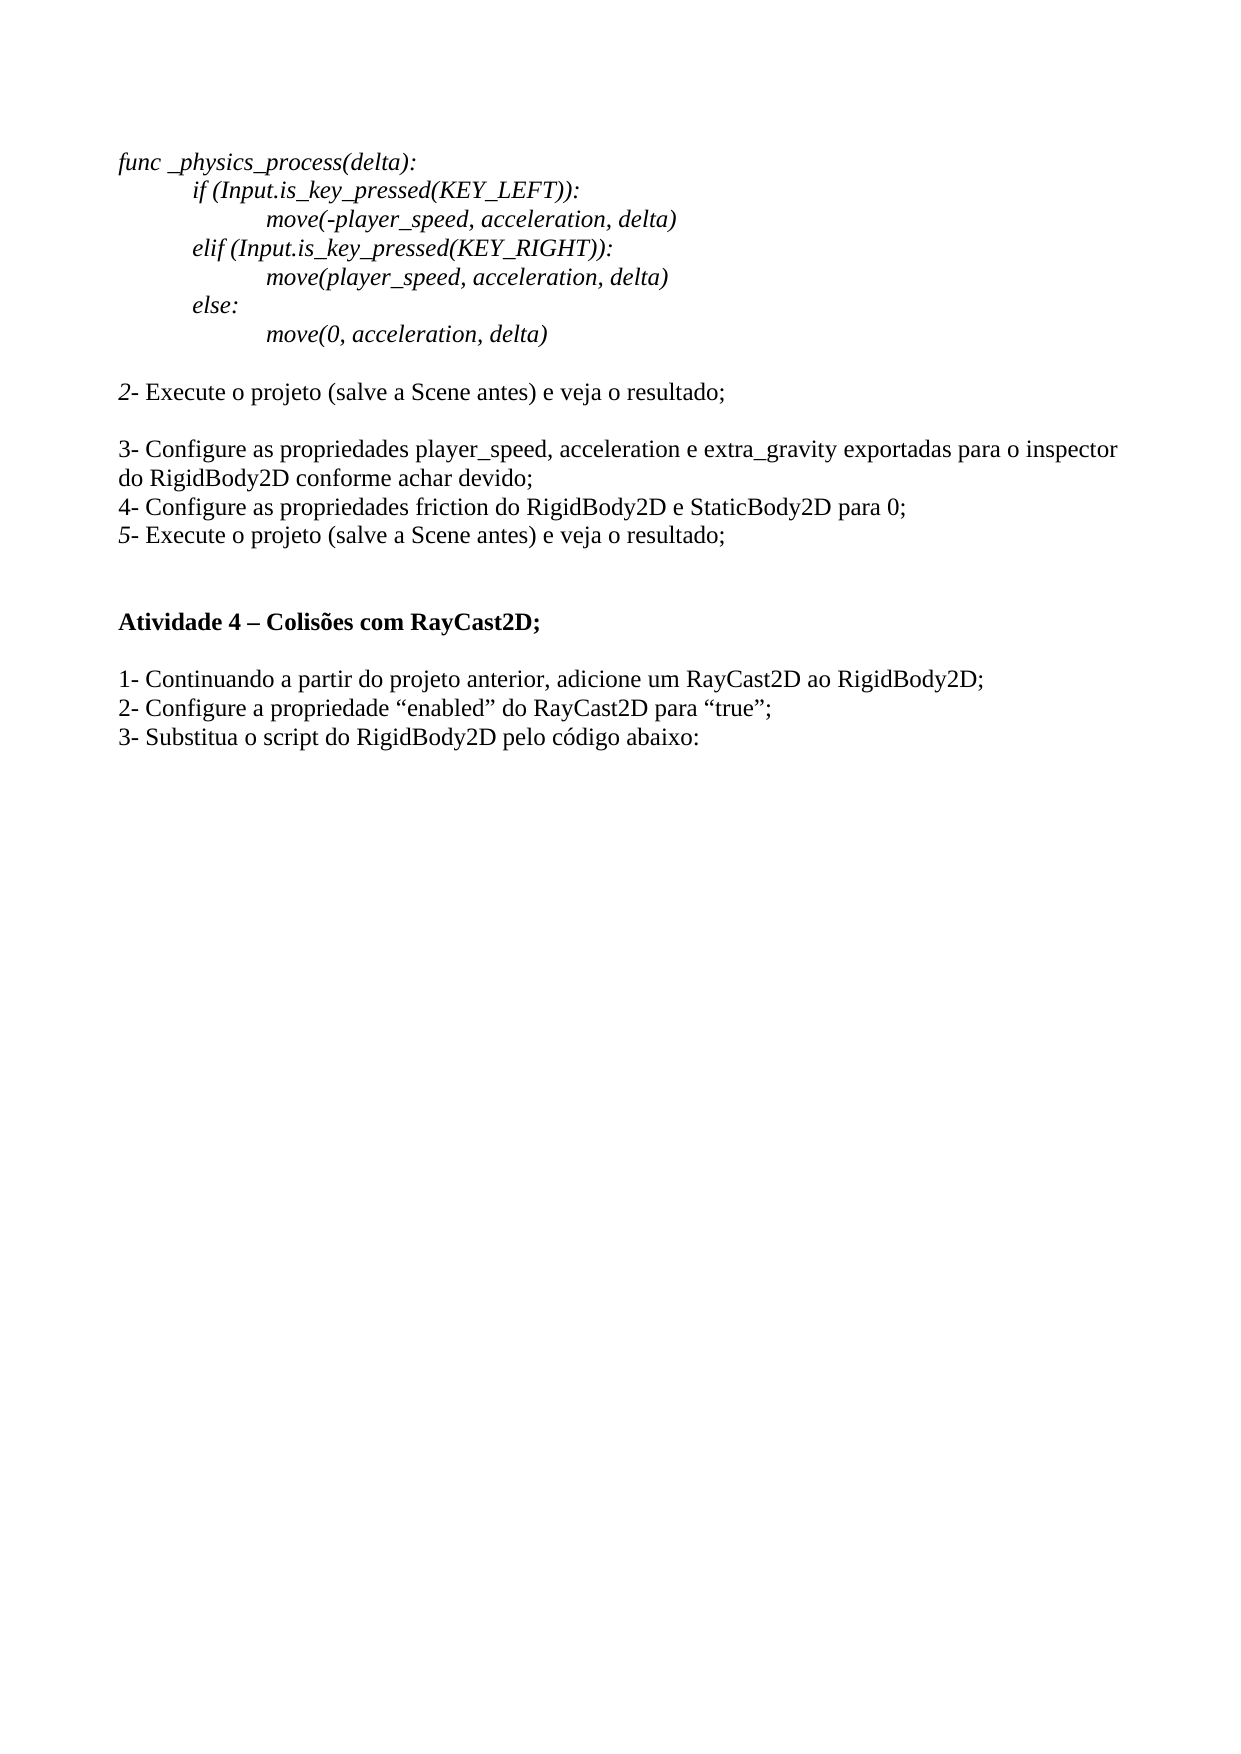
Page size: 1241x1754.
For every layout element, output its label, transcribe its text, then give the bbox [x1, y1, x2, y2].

text func _physics_process(delta): [118, 147, 1122, 176]
text elif (Input.is_key_pressed(KEY_RIGHT)): [118, 233, 1122, 262]
text move(-player_speed, acceleration, delta) [118, 204, 1122, 233]
text if (Input.is_key_pressed(KEY_LEFT)): [118, 176, 1122, 204]
text 5- Execute o projeto (salve a Scene antes) e veja o resultado; [118, 521, 1122, 549]
text 4- Configure as propriedades friction do RigidBody2D e StaticBody2D para 0; [118, 492, 1122, 521]
text Atividade 4 – Colisões com RayCast2D; [118, 607, 1122, 636]
text 3- Substitua o script do RigidBody2D pelo código abaixo: [118, 722, 1122, 751]
text 2- Configure a propriedade “enabled” do RayCast2D para “true”; [118, 693, 1122, 722]
text move(0, acceleration, delta) 2- Execute o projeto (salve a Scene antes) e veja o resultado; [118, 319, 1122, 406]
text move(player_speed, acceleration, delta) [118, 262, 1122, 291]
text 3- Configure as propriedades player_speed, acceleration e extra_gravity exportadas para o inspector do RigidBody2D conforme achar devido; [118, 434, 1122, 492]
text else: [118, 291, 1122, 319]
text 1- Continuando a partir do projeto anterior, adicione um RayCast2D ao RigidBody2D; [118, 664, 1122, 693]
